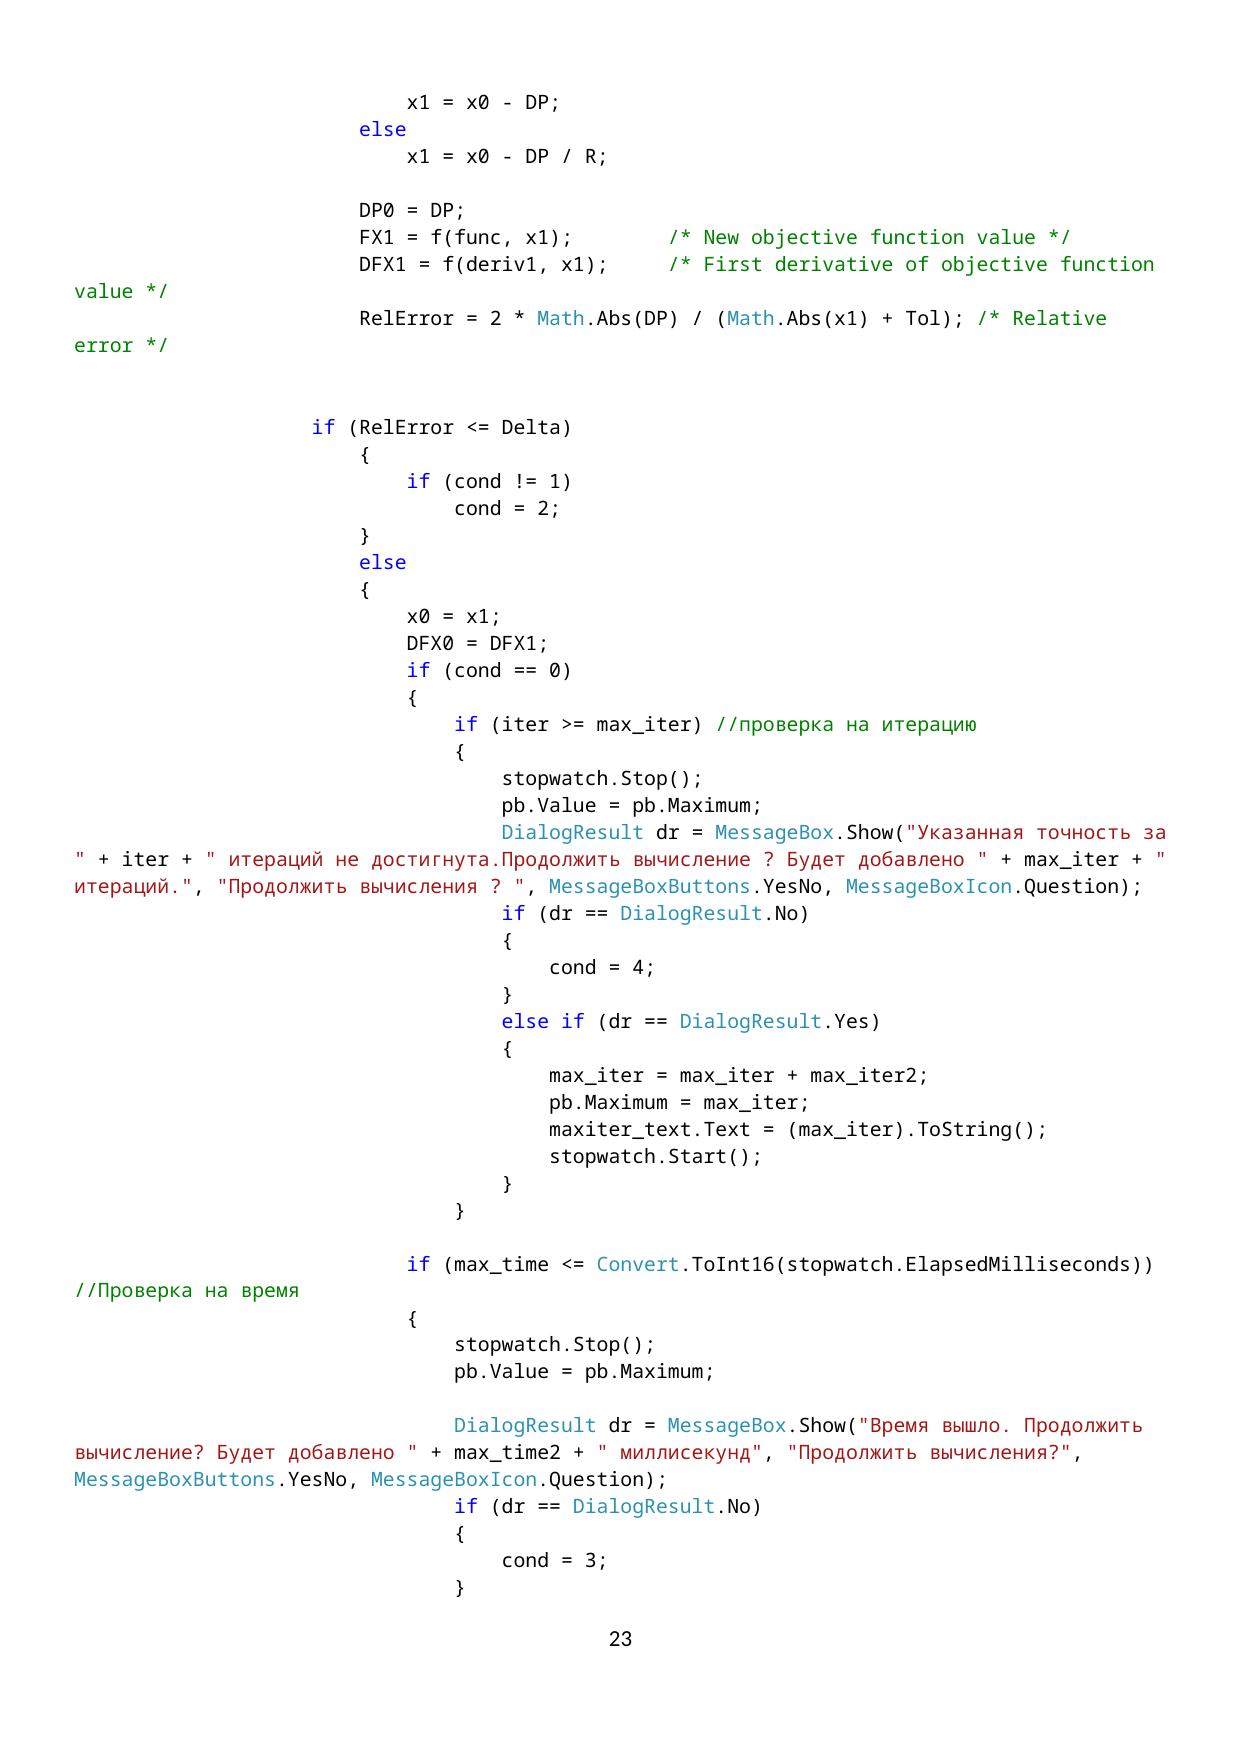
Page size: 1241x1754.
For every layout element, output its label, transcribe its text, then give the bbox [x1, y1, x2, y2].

text FX1 = f(func, x1); /* New objective function value */ [74, 223, 1167, 251]
text } [74, 1573, 1167, 1601]
text pb.Maximum = max_iter; [74, 1088, 1167, 1115]
text cond = 2; [74, 494, 1167, 521]
text stopwatch.Stop(); [74, 1331, 1167, 1358]
text if (dr == DialogResult.No) [74, 899, 1167, 926]
text { [74, 737, 1167, 764]
text cond = 3; [74, 1547, 1167, 1573]
text { [74, 1034, 1167, 1061]
text x1 = x0 - DP; [74, 89, 1167, 116]
text DialogResult dr = MessageBox.Show("Время вышло. Продолжить вычисление? Будет добавлено " + max_time2 + " миллисекунд", "Продолжить вычисления?", MessageBoxButtons.YesNo, MessageBoxIcon.Question); [74, 1412, 1167, 1493]
text { [74, 1519, 1167, 1547]
text x1 = x0 - DP / R; [74, 143, 1167, 169]
text DFX1 = f(deriv1, x1); /* First derivative of objective function value */ [74, 251, 1167, 304]
text if (max_time <= Convert.ToInt16(stopwatch.ElapsedMilliseconds)) //Проверка на время [74, 1250, 1167, 1304]
text } [74, 980, 1167, 1007]
text max_iter = max_iter + max_iter2; [74, 1061, 1167, 1088]
text { [74, 926, 1167, 953]
text } [74, 1169, 1167, 1196]
text RelError = 2 * Math.Abs(DP) / (Math.Abs(x1) + Tol); /* Relative error */ [74, 304, 1167, 358]
text { [74, 1304, 1167, 1331]
text if (cond != 1) [74, 467, 1167, 494]
text if (RelError <= Delta) [74, 413, 1167, 440]
text } [74, 1196, 1167, 1223]
text cond = 4; [74, 953, 1167, 980]
text { [74, 440, 1167, 467]
text if (iter >= max_iter) //проверка на итерацию [74, 710, 1167, 737]
text else [74, 116, 1167, 143]
text } [74, 521, 1167, 548]
text x0 = x1; [74, 602, 1167, 629]
text else if (dr == DialogResult.Yes) [74, 1007, 1167, 1034]
text pb.Value = pb.Maximum; [74, 791, 1167, 818]
text stopwatch.Stop(); [74, 764, 1167, 791]
text if (dr == DialogResult.No) [74, 1493, 1167, 1519]
text else [74, 548, 1167, 575]
text DP0 = DP; [74, 197, 1167, 223]
text maxiter_text.Text = (max_iter).ToString(); [74, 1115, 1167, 1142]
text { [74, 683, 1167, 710]
text stopwatch.Start(); [74, 1142, 1167, 1169]
text pb.Value = pb.Maximum; [74, 1358, 1167, 1385]
text DFX0 = DFX1; [74, 629, 1167, 656]
text if (cond == 0) [74, 656, 1167, 683]
text { [74, 575, 1167, 602]
text DialogResult dr = MessageBox.Show("Указанная точность за " + iter + " итераций не достигнута.Продолжить вычисление ? Будет добавлено " + max_iter + " итераций.", "Продолжить вычисления ? ", MessageBoxButtons.YesNo, MessageBoxIcon.Question); [74, 818, 1167, 899]
